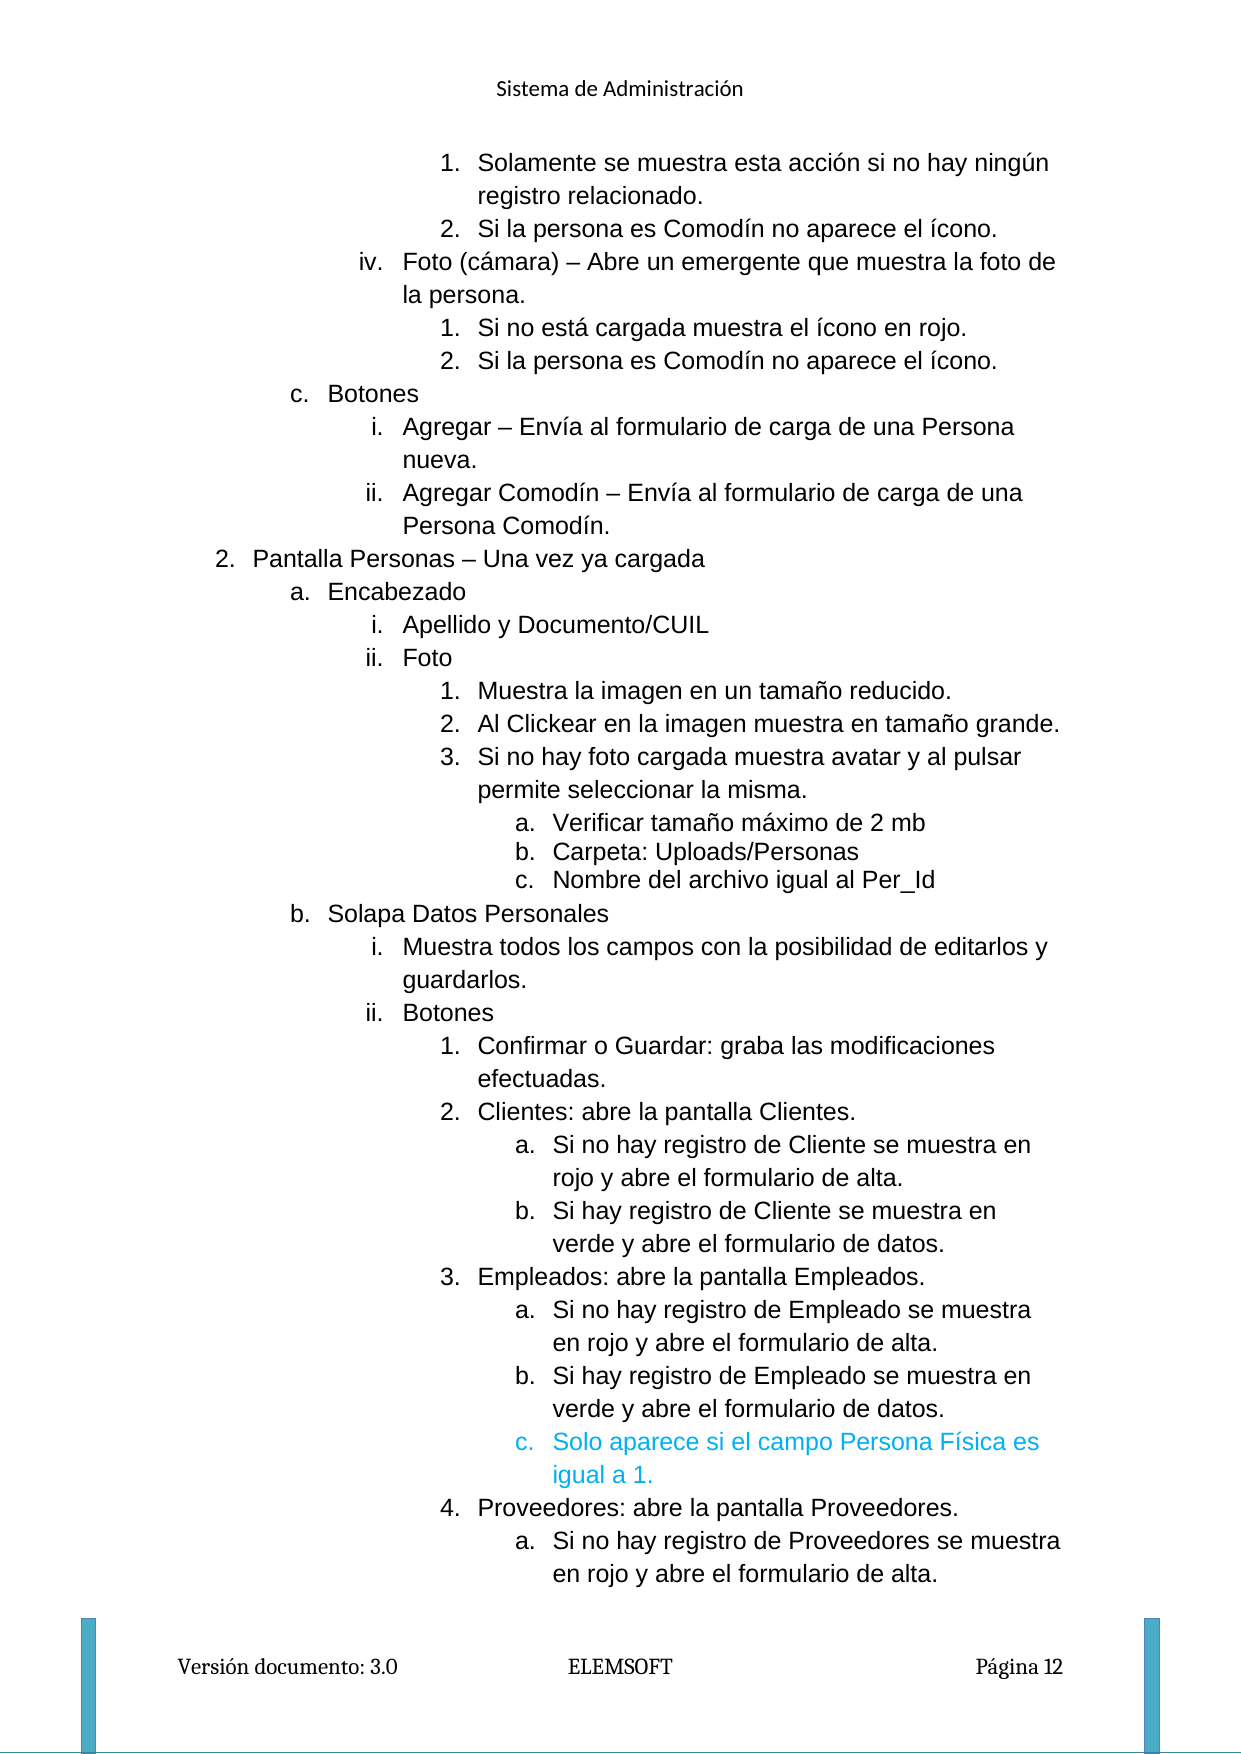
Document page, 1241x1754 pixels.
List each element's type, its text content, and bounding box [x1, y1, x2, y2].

list Foto (cámara) – Abre un emergente que muestra la foto de la persona. [383, 247, 1063, 308]
list Pantalla Personas – Una vez ya cargada [215, 544, 1063, 573]
list Si no está cargada muestra el ícono en rojo. [440, 313, 1063, 341]
list Agregar Comodín – Envía al formulario de carga de una Persona Comodín. [383, 478, 1063, 539]
list Foto [383, 643, 1063, 672]
list Encabezado [290, 577, 1063, 606]
list Nombre del archivo igual al Per_Id [515, 866, 1063, 894]
list Confirmar o Guardar: graba las modificaciones efectuadas. [440, 1031, 1063, 1092]
list Clientes: abre la pantalla Clientes. [440, 1097, 1063, 1125]
list Carpeta: Uploads/Personas [515, 837, 1063, 866]
list Proveedores: abre la pantalla Proveedores. [440, 1493, 1063, 1522]
list Botones [383, 998, 1063, 1026]
list Apellido y Documento/CUIL [383, 610, 1063, 639]
list Si no hay foto cargada muestra avatar y al pulsar permite seleccionar la misma. [440, 742, 1063, 804]
list Agregar – Envía al formulario de carga de una Persona nueva. [383, 412, 1063, 473]
list Al Clickear en la imagen muestra en tamaño grande. [440, 709, 1063, 738]
list Solo aparece si el campo Persona Física es igual a 1. [515, 1427, 1063, 1489]
list Si hay registro de Empleado se muestra en verde y abre el formulario de datos. [515, 1361, 1063, 1423]
list Si hay registro de Cliente se muestra en verde y abre el formulario de datos. [515, 1196, 1063, 1257]
list Verificar tamaño máximo de 2 mb [515, 808, 1063, 837]
list Botones [290, 379, 1063, 407]
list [440, 214, 1063, 242]
list Si no hay registro de Proveedores se muestra en rojo y abre el formulario de alta. [515, 1526, 1063, 1588]
list Si no hay registro de Empleado se muestra en rojo y abre el formulario de alta. [515, 1295, 1063, 1357]
list Si la persona es Comodín no aparece el ícono. [440, 346, 1063, 374]
list Empleados: abre la pantalla Empleados. [440, 1262, 1063, 1291]
list Muestra todos los campos con la posibilidad de editarlos y guardarlos. [383, 932, 1063, 993]
list Solamente se muestra esta acción si no hay ningún registro relacionado. [440, 148, 1063, 209]
list Solapa Datos Personales [290, 898, 1063, 927]
list Muestra la imagen en un tamaño reducido. [440, 676, 1063, 705]
list Si no hay registro de Cliente se muestra en rojo y abre el formulario de alta. [515, 1130, 1063, 1191]
